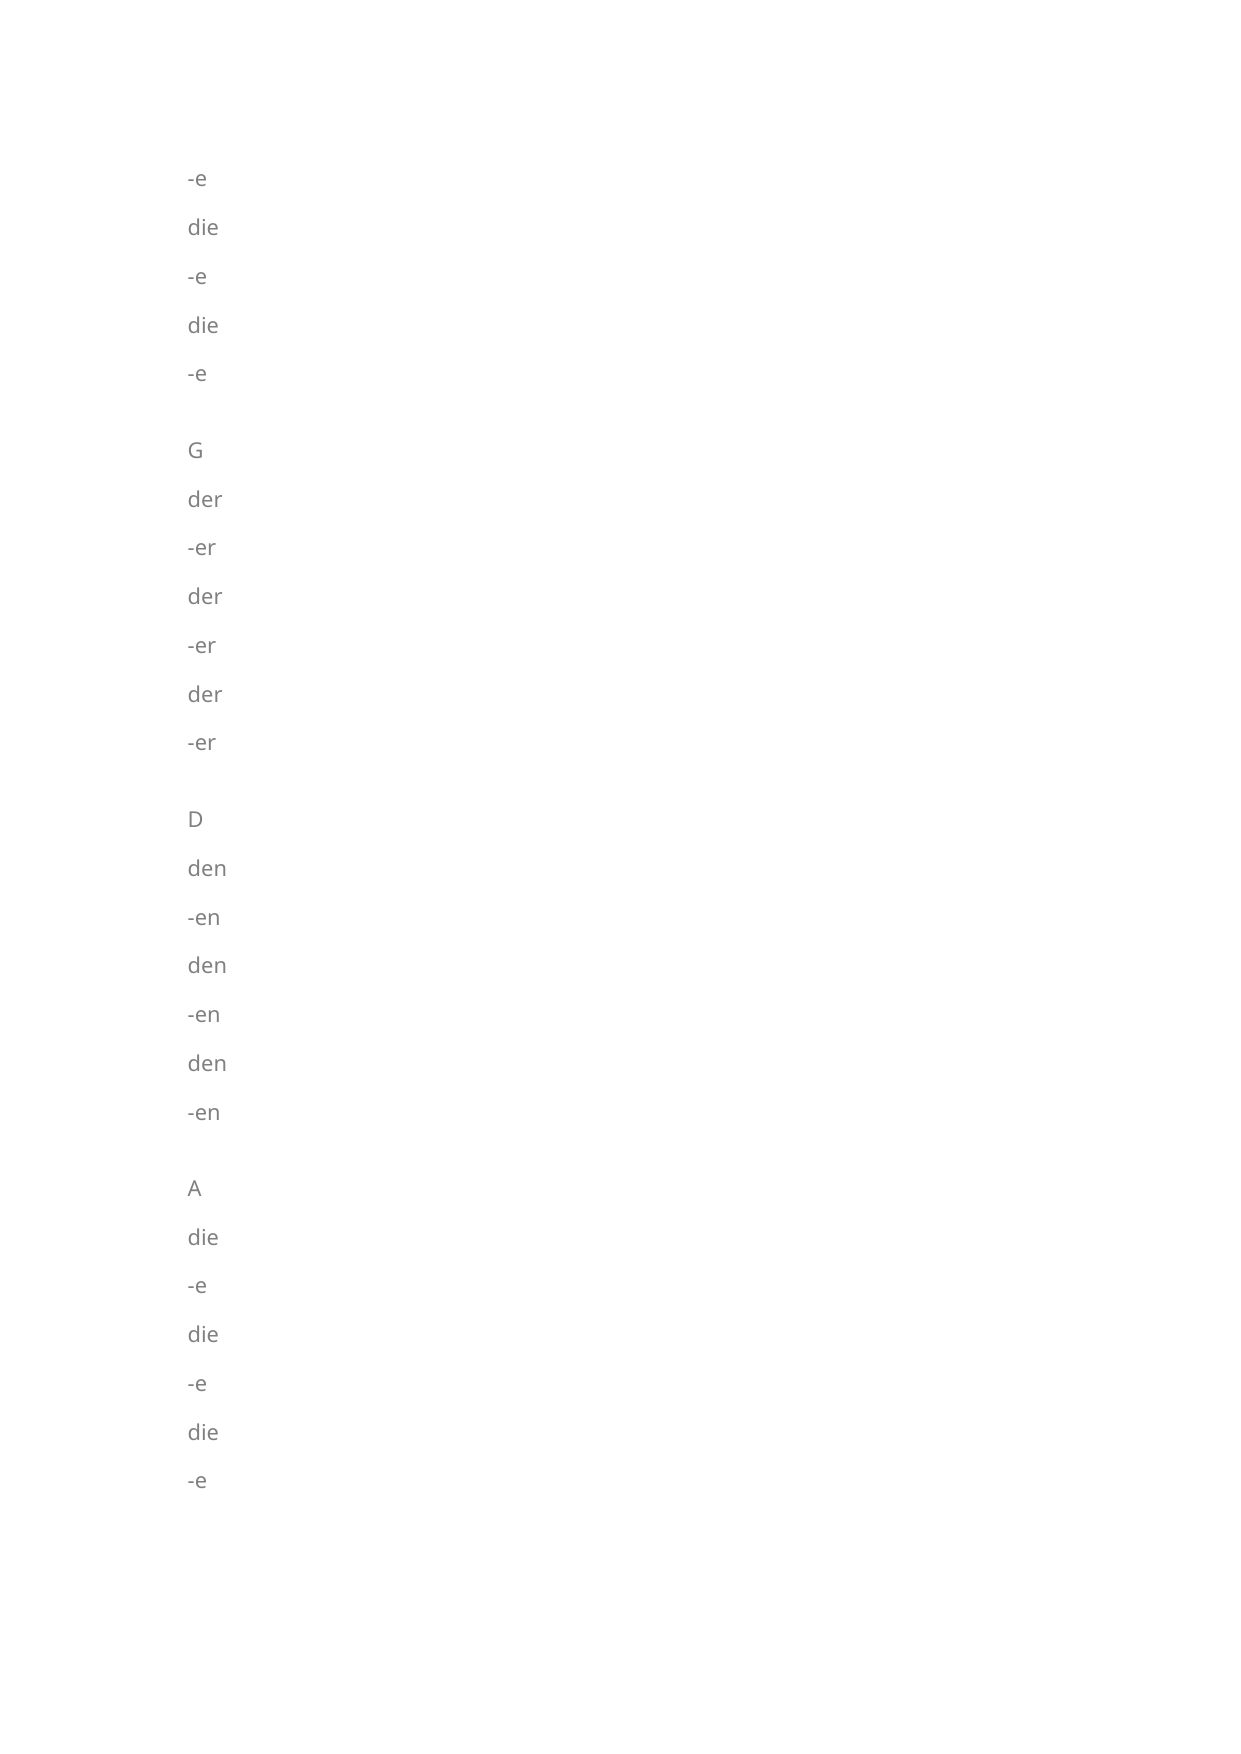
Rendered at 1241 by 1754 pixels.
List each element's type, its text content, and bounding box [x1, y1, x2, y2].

text D den -en den -en den -en [187, 803, 1053, 1128]
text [187, 162, 1053, 389]
text A die -e die -e die -e [187, 1172, 1053, 1497]
text G der -er der -er der -er [187, 433, 1053, 758]
